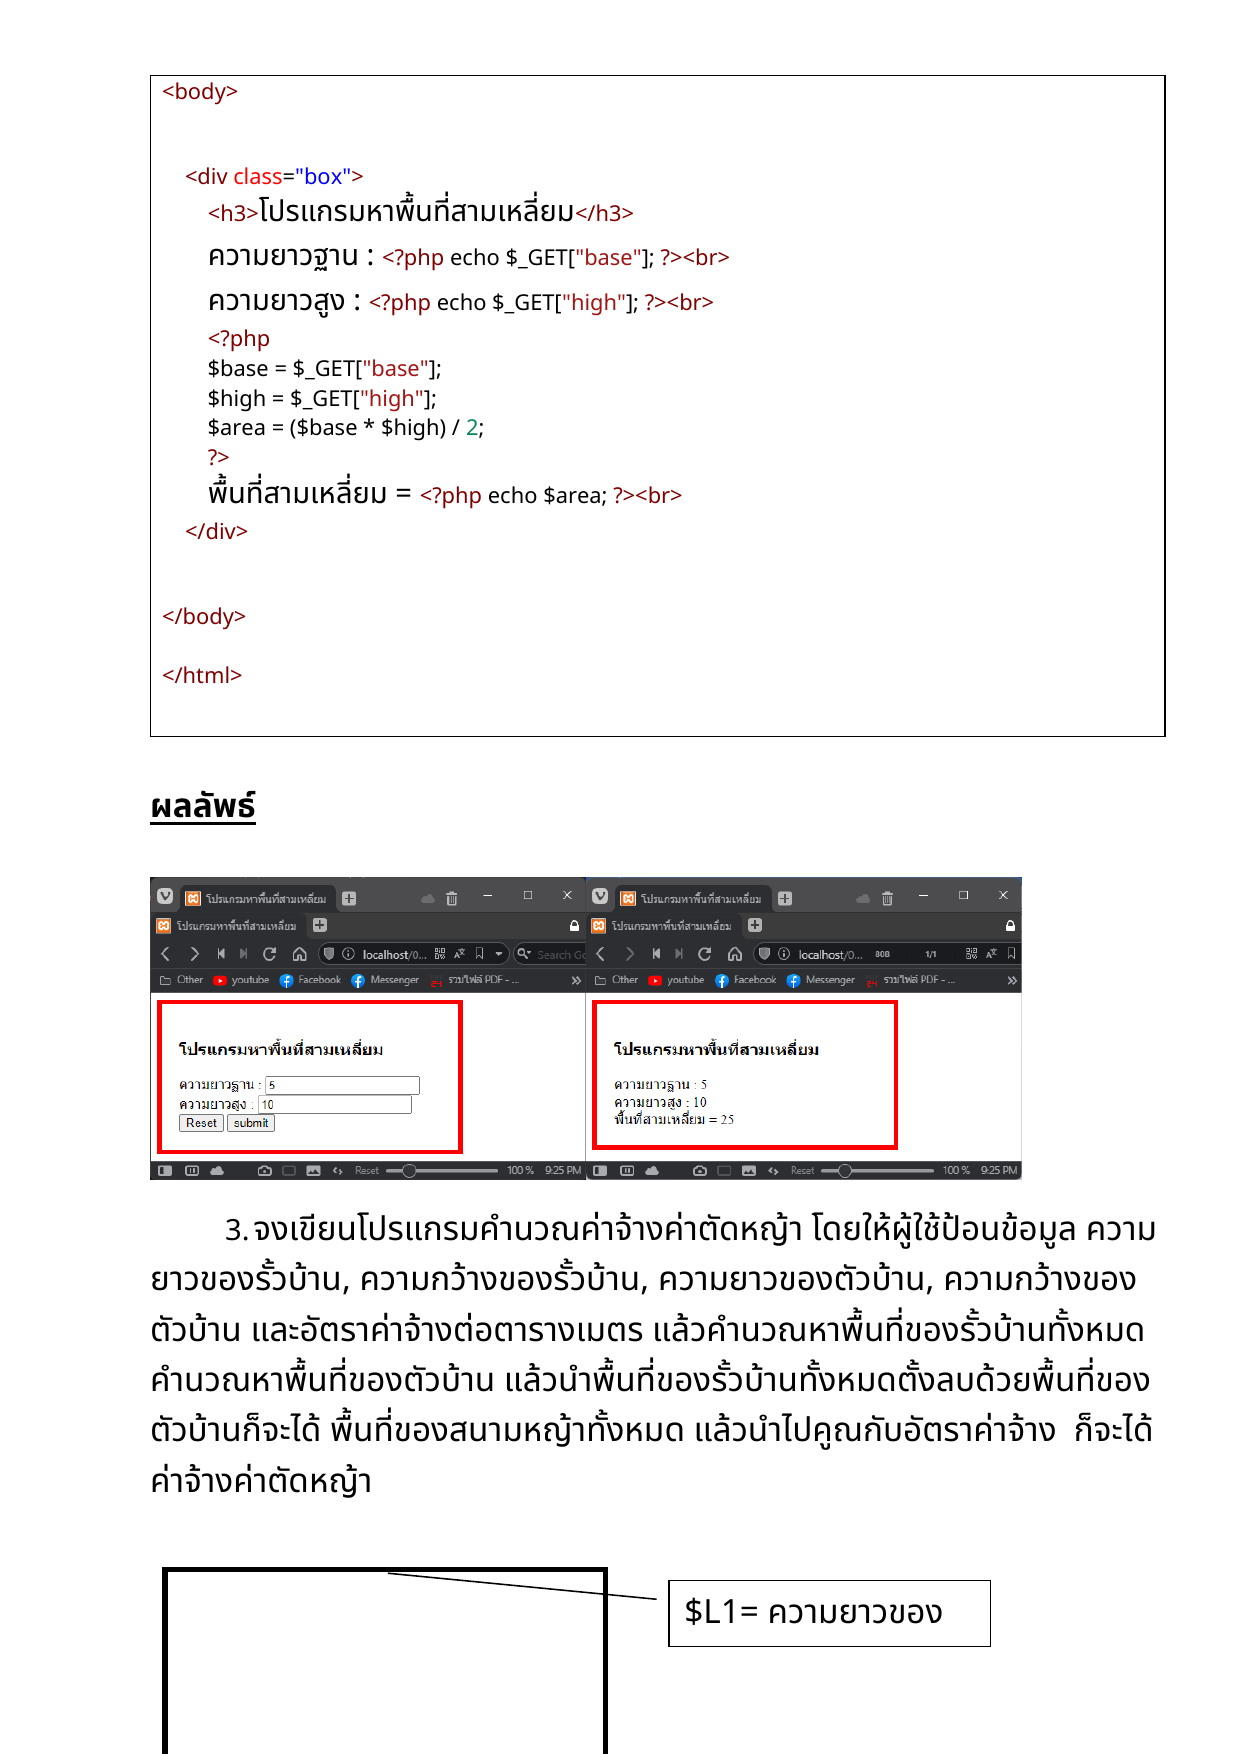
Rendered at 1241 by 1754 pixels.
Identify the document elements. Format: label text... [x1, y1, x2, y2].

picture [150, 877, 1022, 1180]
text ผลลัพธ์ [150, 782, 1165, 832]
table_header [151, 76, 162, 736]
list จงเขียนโปรแกรมคำนวณค่าจ้างค่าตัดหญ้า โดยให้ผู้ใช้ป้อนข้อมูล ความยาวของรั้วบ้าน, ความกว้างของรั้วบ้าน, ความยาวของตัวบ้าน, ความกว้างของตัวบ้าน และอัตราค่าจ้างต่อตารางเมตร แล้วคำนวณหาพื้นที่ของรั้วบ้านทั้งหมด คำนวณหาพื้นที่ของตัวบ้าน แล้วนำพื้นที่ของรั้วบ้านทั้งหมดตั้งลบด้วยพื้นที่ของตัวบ้านก็จะได้ พื้นที่ของสนามหญ้าทั้งหมด แล้วนำไปคูณกับอัตราค่าจ้าง ก็จะได้ค่าจ้างค่าตัดหญ้า [150, 1204, 1165, 1507]
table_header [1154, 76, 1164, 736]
